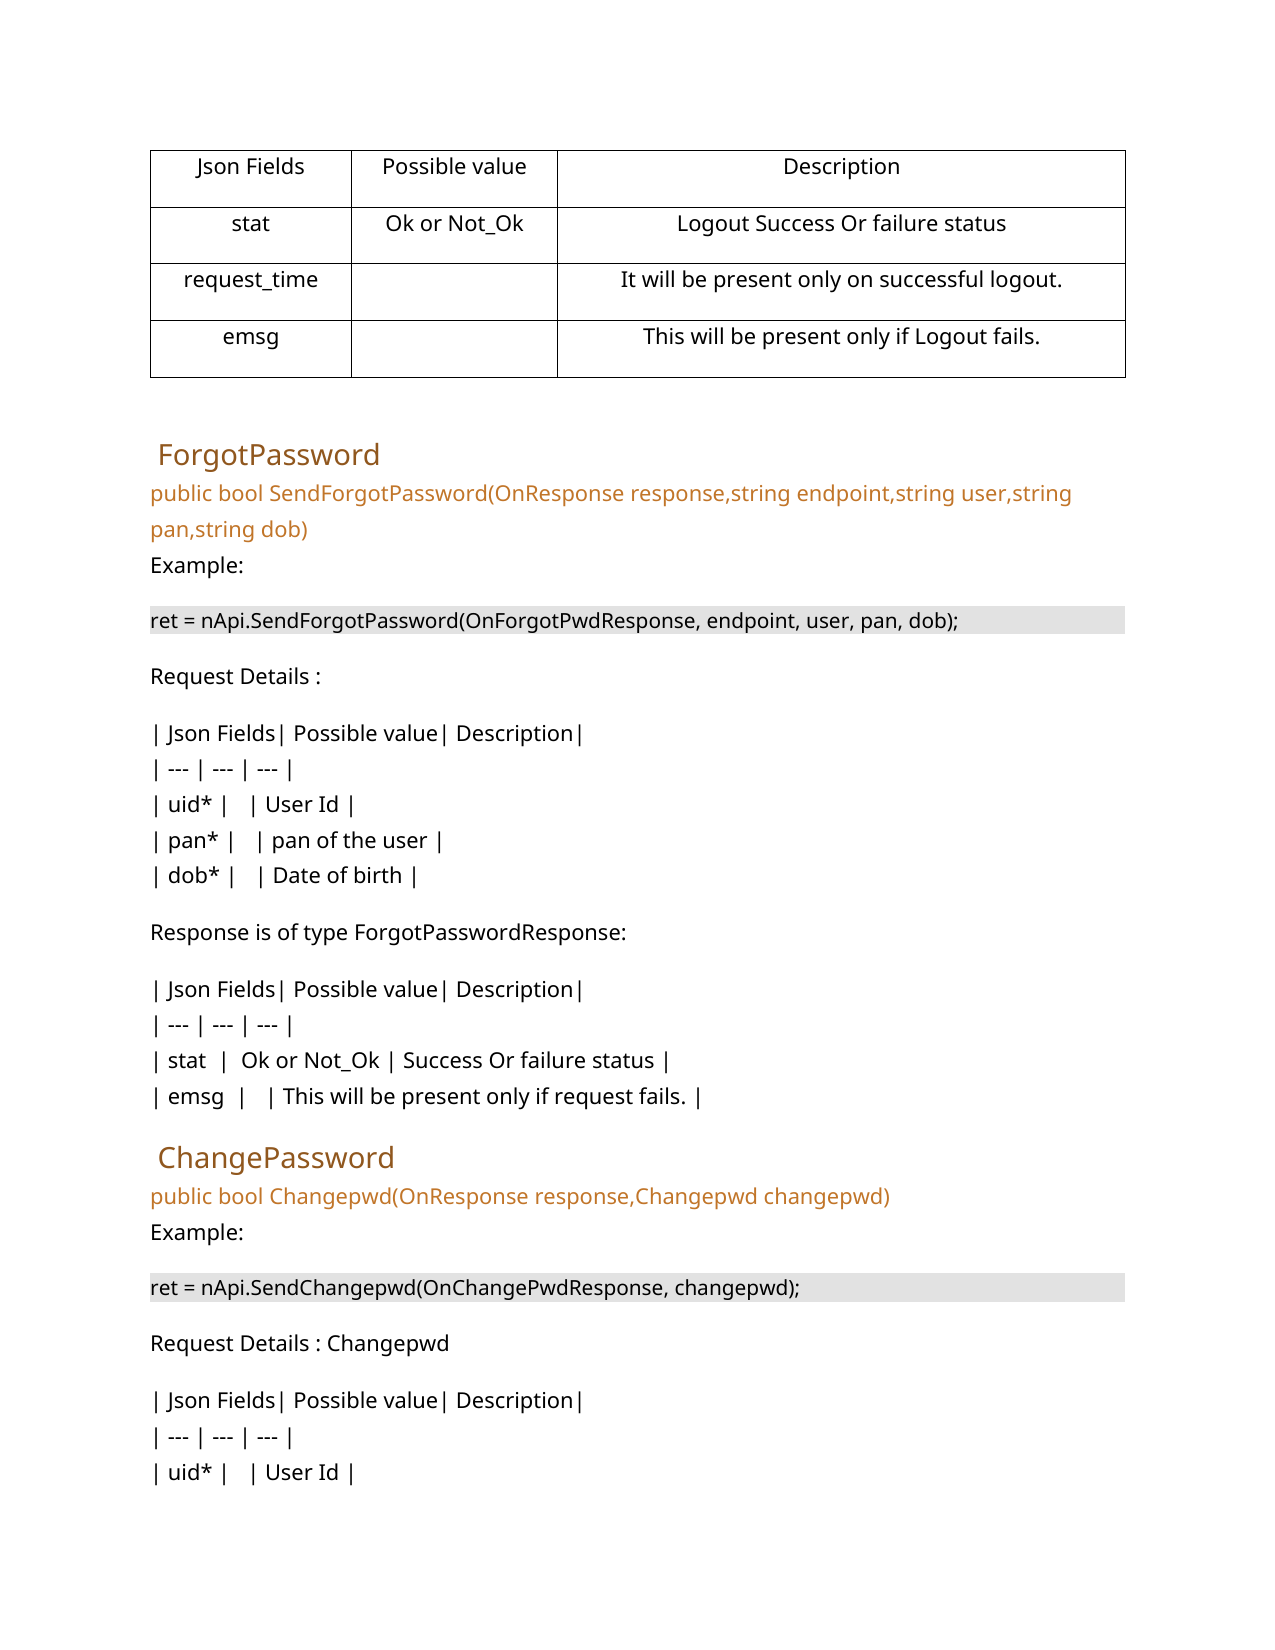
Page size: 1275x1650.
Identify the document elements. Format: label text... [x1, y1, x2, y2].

text Example: [150, 1217, 1125, 1247]
table_cell Logout Success Or failure status [558, 208, 1125, 263]
subtitle ChangePassword [150, 1137, 1125, 1177]
table_header Description [558, 151, 1125, 207]
table_cell It will be present only on successful logout. [558, 264, 1125, 320]
text | Json Fields| Possible value| Description| | --- | --- | --- | | stat | Ok or Not_Ok | Success Or failure status | | emsg | | This will be present only if request fails. | [150, 974, 1125, 1111]
table_cell stat [151, 208, 351, 263]
text Response is of type ForgotPasswordResponse: [150, 917, 1125, 947]
table_header Json Fields [151, 151, 351, 207]
table_header Possible value [352, 151, 557, 207]
table_cell Ok or Not_Ok [352, 208, 557, 263]
subtitle public bool SendForgotPassword(OnResponse response,string endpoint,string user,string pan,string dob) [150, 478, 1125, 544]
table_cell emsg [151, 321, 351, 377]
text ret = nApi.SendForgotPassword(OnForgotPwdResponse, endpoint, user, pan, dob); [150, 606, 1125, 634]
text Request Details : [150, 661, 1125, 691]
text ret = nApi.SendChangepwd(OnChangePwdResponse, changepwd); [150, 1273, 1125, 1302]
table_cell request_time [151, 264, 351, 320]
text Request Details : Changepwd [150, 1328, 1125, 1358]
subtitle public bool Changepwd(OnResponse response,Changepwd changepwd) [150, 1181, 1125, 1211]
subtitle ForgotPassword [150, 434, 1125, 474]
table_cell This will be present only if Logout fails. [558, 321, 1125, 377]
table_cell [352, 321, 557, 377]
text Example: [150, 549, 1125, 579]
text | Json Fields| Possible value| Description| | --- | --- | --- | | uid* | | User Id | | pan* | | pan of the user | | dob* | | Date of birth | [150, 718, 1125, 890]
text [150, 1385, 1125, 1486]
table_cell [352, 264, 557, 320]
